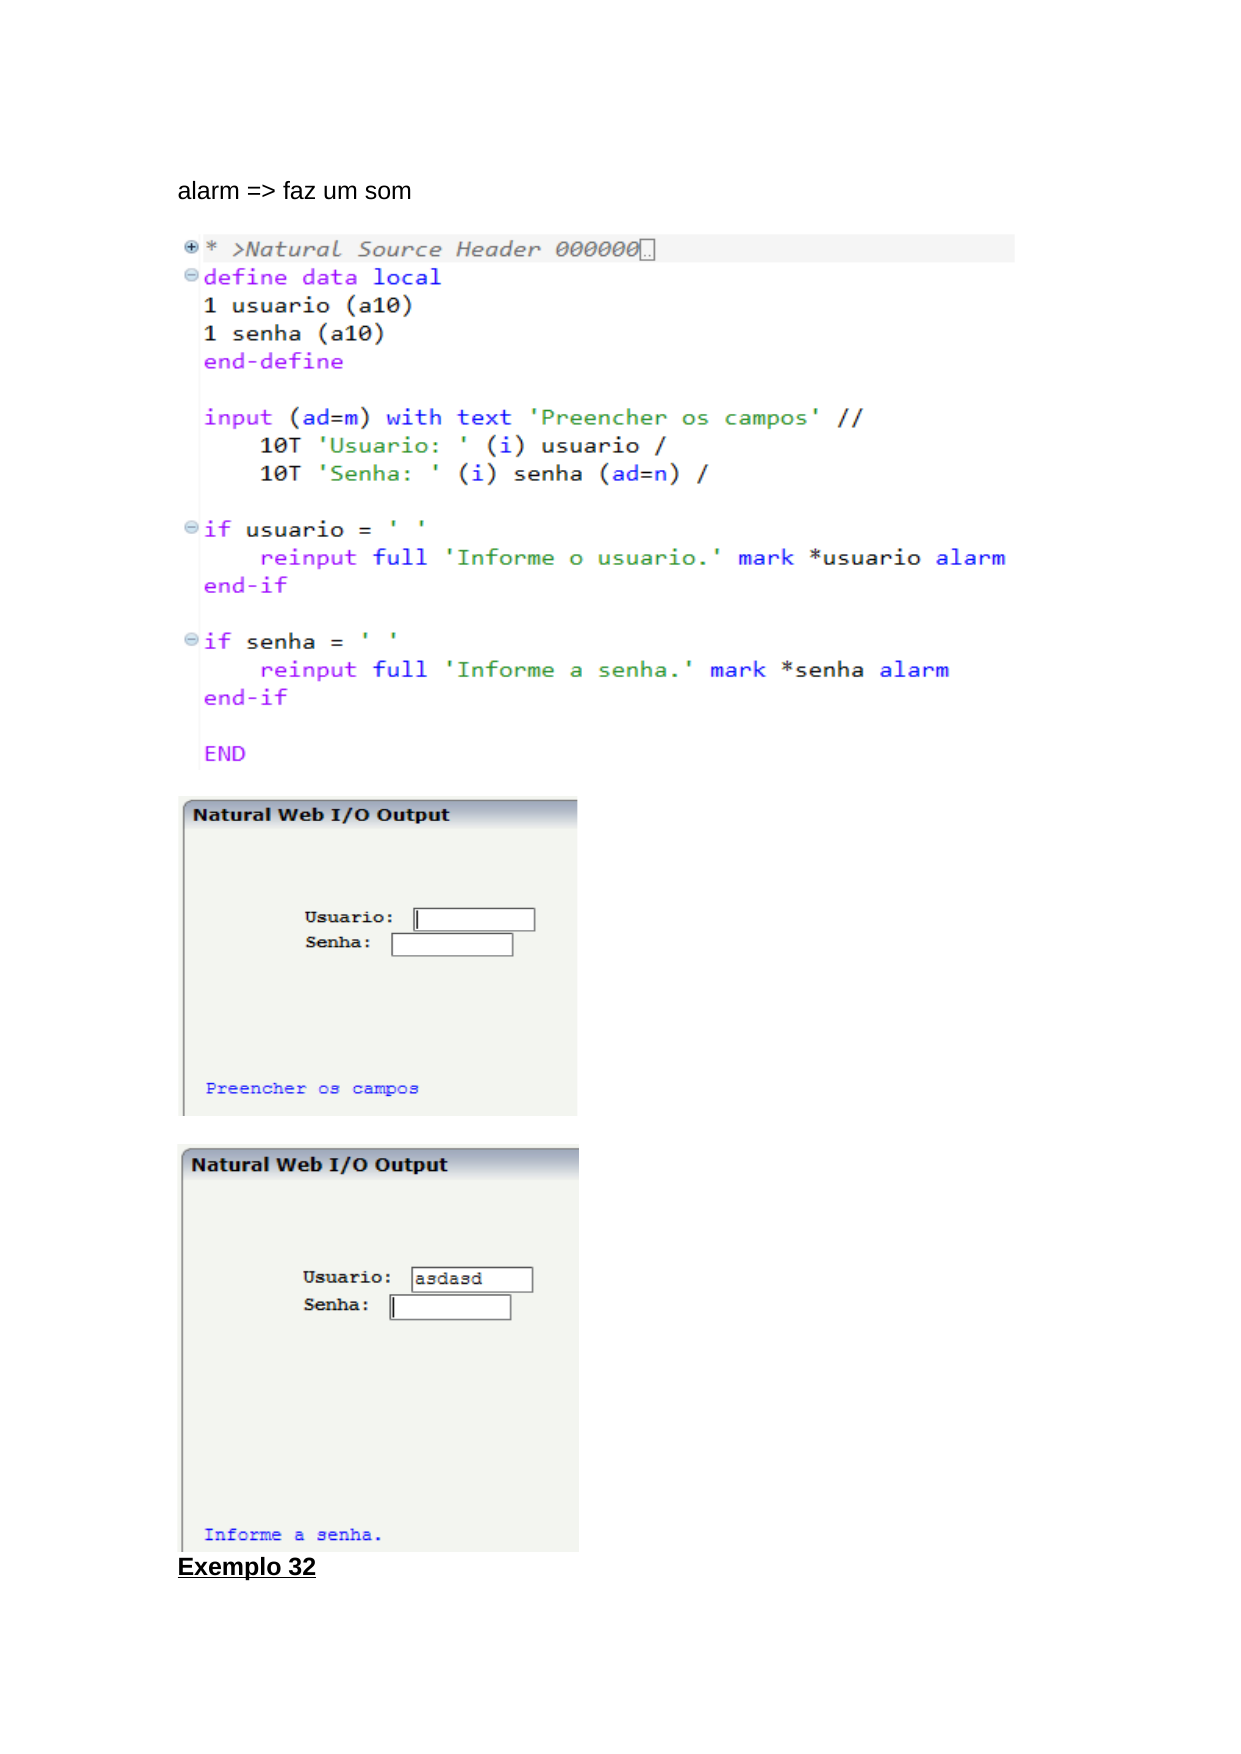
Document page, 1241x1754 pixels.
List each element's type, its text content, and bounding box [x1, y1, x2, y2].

picture [177, 1144, 579, 1552]
picture [177, 233, 1015, 770]
picture [177, 796, 578, 1116]
text alarm => faz um som [177, 176, 1063, 205]
text Exemplo 32 [177, 1552, 1063, 1580]
